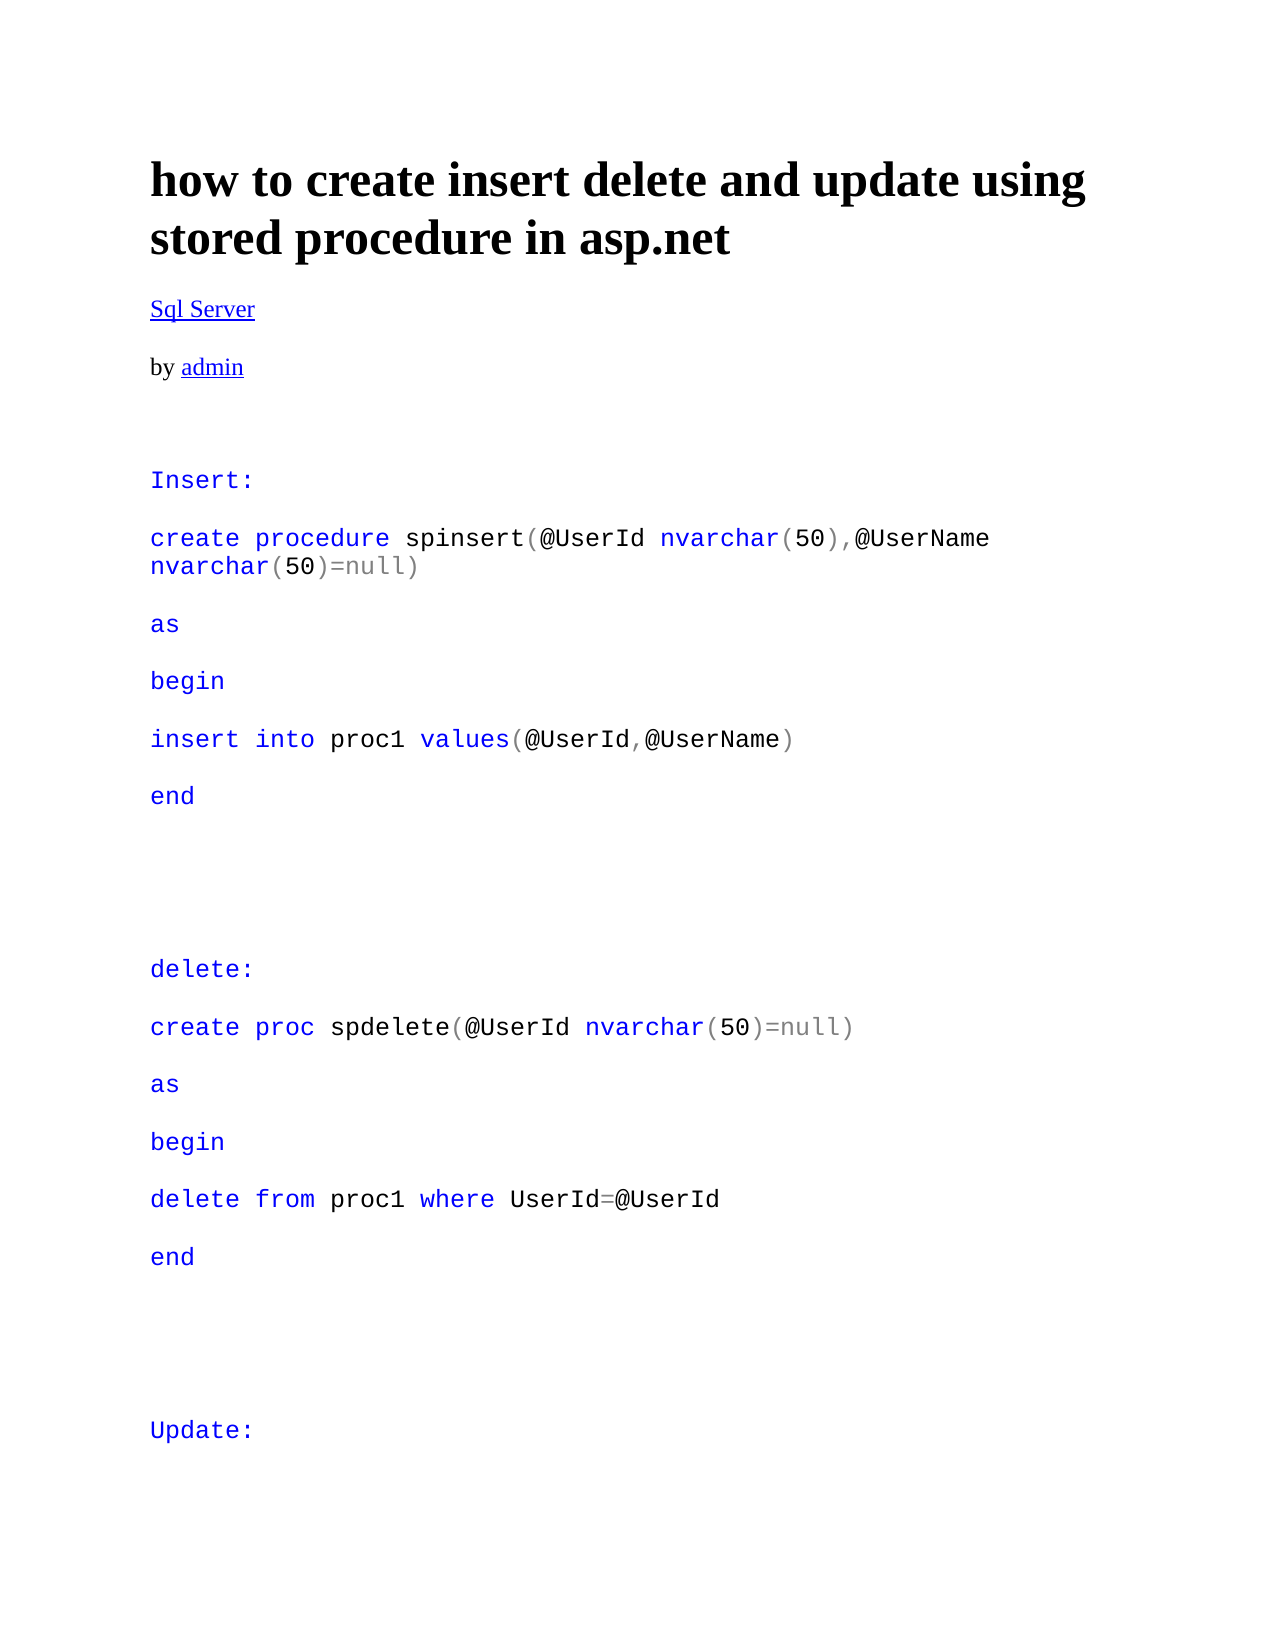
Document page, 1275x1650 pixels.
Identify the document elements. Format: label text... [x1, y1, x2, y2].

text delete: [150, 957, 1125, 985]
text begin [150, 669, 1125, 697]
text Sql Server [150, 294, 1125, 323]
text create procedure spinsert(@UserId nvarchar(50),@UserName nvarchar(50)=null) [150, 525, 1125, 582]
text as [150, 1072, 1125, 1100]
text Insert: [150, 468, 1125, 496]
text as [150, 611, 1125, 639]
text end [150, 1244, 1125, 1273]
text begin [150, 1129, 1125, 1158]
text delete from proc1 where UserId=@UserId [150, 1187, 1125, 1215]
text insert into proc1 values(@UserId,@UserName) [150, 726, 1125, 754]
text end [150, 784, 1125, 812]
text create proc spdelete(@UserId nvarchar(50)=null) [150, 1014, 1125, 1043]
text Update: [150, 1418, 1125, 1446]
text how to create insert delete and update using stored procedure in asp.net [150, 150, 1125, 265]
text by admin [150, 352, 1125, 381]
